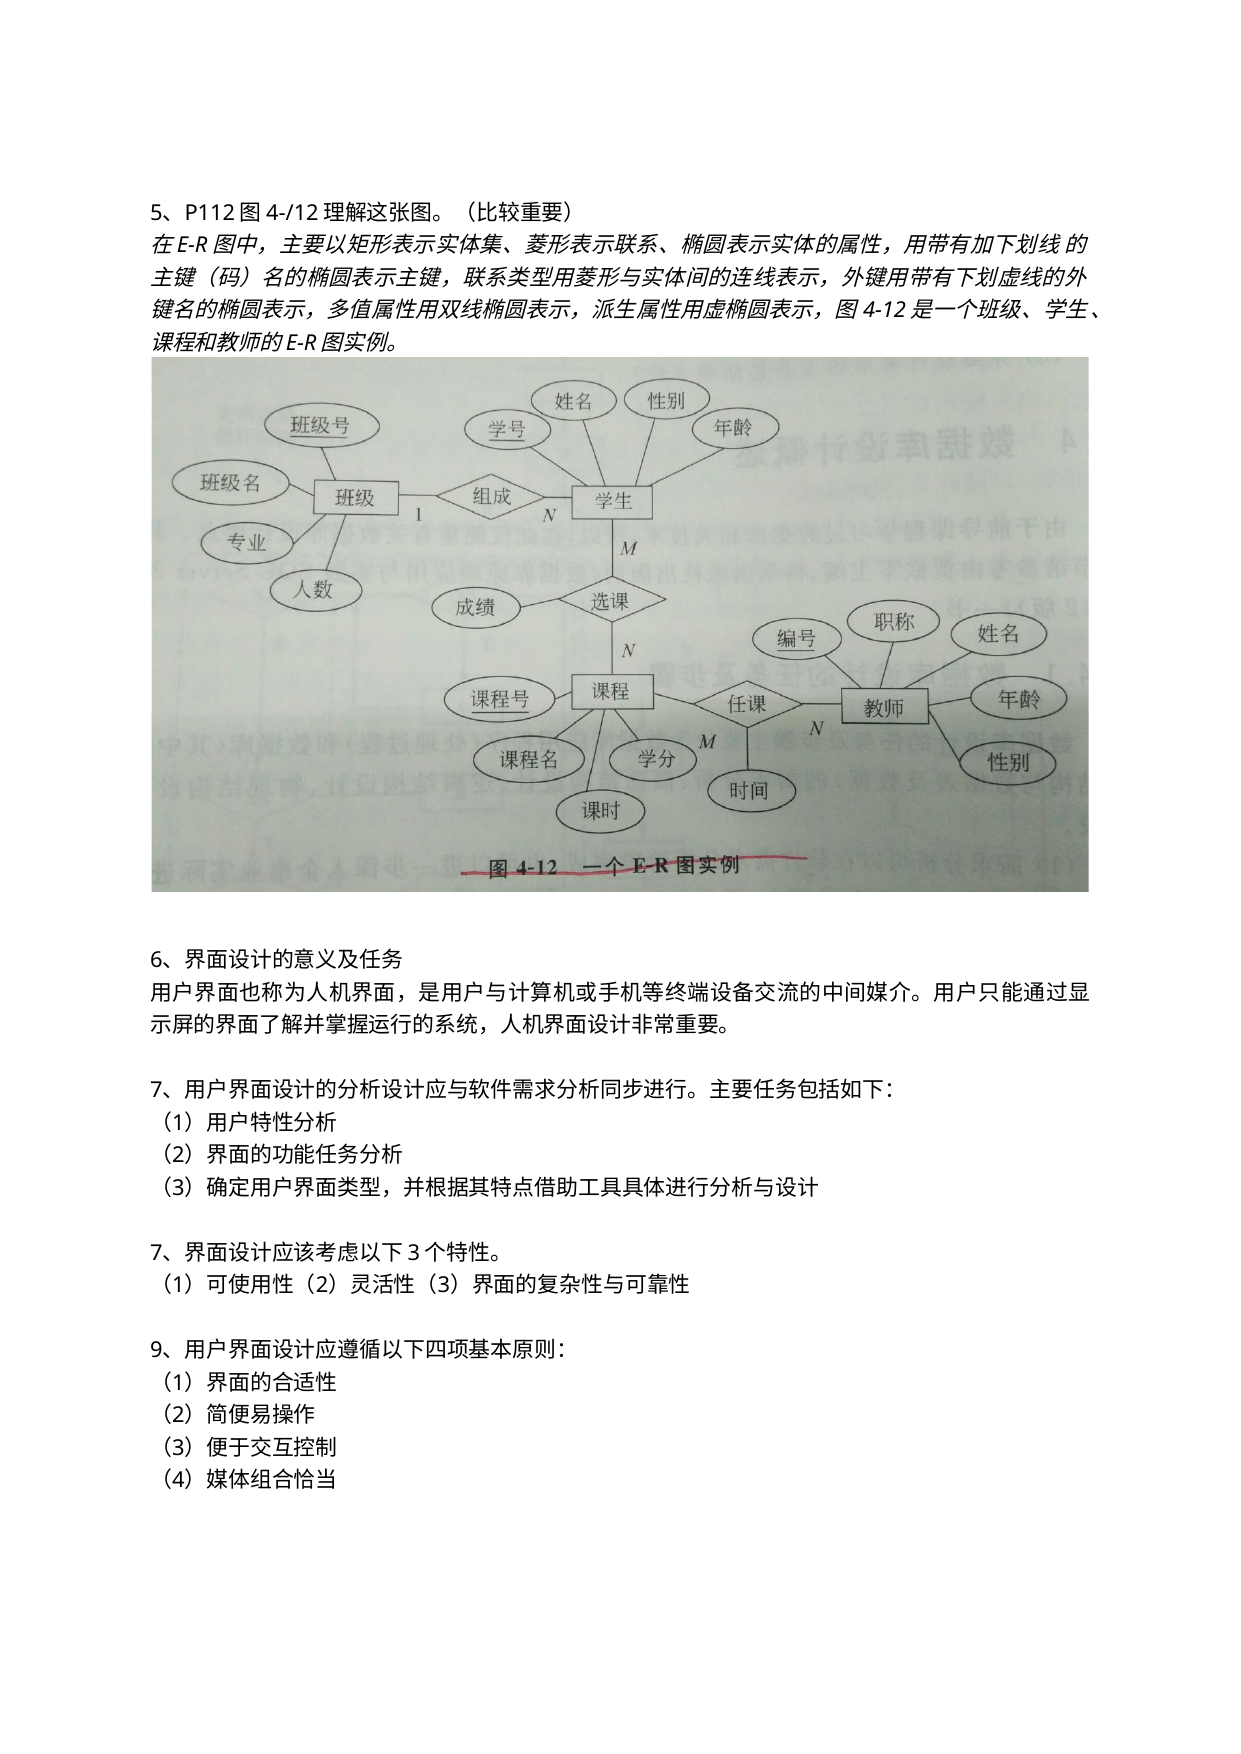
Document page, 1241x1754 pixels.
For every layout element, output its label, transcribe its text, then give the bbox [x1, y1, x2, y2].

list 在E-R图中，主要以矩形表示实体集、菱形表示联系、椭圆表示实体的属性，用带有加下划线 的主键（码）名的椭圆表示主键，联系类型用菱形与实体间的连线表示，外键用带有下划虚线的外键名的椭圆表示，多值属性用双线椭圆表示，派生属性用虚椭圆表示，图4-12是一个班级、学生、课程和教师的E-R图实例。 [150, 227, 1090, 357]
text 7、用户界面设计的分析设计应与软件需求分析同步进行。主要任务包括如下： [150, 1072, 1090, 1104]
text （2）简便易操作 [150, 1397, 1090, 1429]
text （3）确定用户界面类型，并根据其特点借助工具具体进行分析与设计 [150, 1169, 1090, 1202]
text （2）界面的功能任务分析 [150, 1137, 1090, 1169]
list 用户界面也称为人机界面，是用户与计算机或手机等终端设备交流的中间媒介。用户只能通过显示屏的界面了解并掌握运行的系统，人机界面设计非常重要。 [150, 974, 1090, 1039]
text （1）用户特性分析 [150, 1104, 1090, 1137]
list P112图4-/12理解这张图。（比较重要） [150, 194, 1090, 227]
list 界面设计的意义及任务 [150, 942, 1090, 974]
text （4）媒体组合恰当 [150, 1462, 1090, 1494]
text （1）界面的合适性 [150, 1364, 1090, 1397]
text （3）便于交互控制 [150, 1429, 1090, 1462]
list （1）可使用性（2）灵活性（3）界面的复杂性与可靠性 [150, 1267, 1090, 1299]
text 9、用户界面设计应遵循以下四项基本原则： [150, 1332, 1090, 1364]
list 界面设计应该考虑以下3个特性。 [150, 1234, 1090, 1267]
picture [151, 357, 1089, 892]
